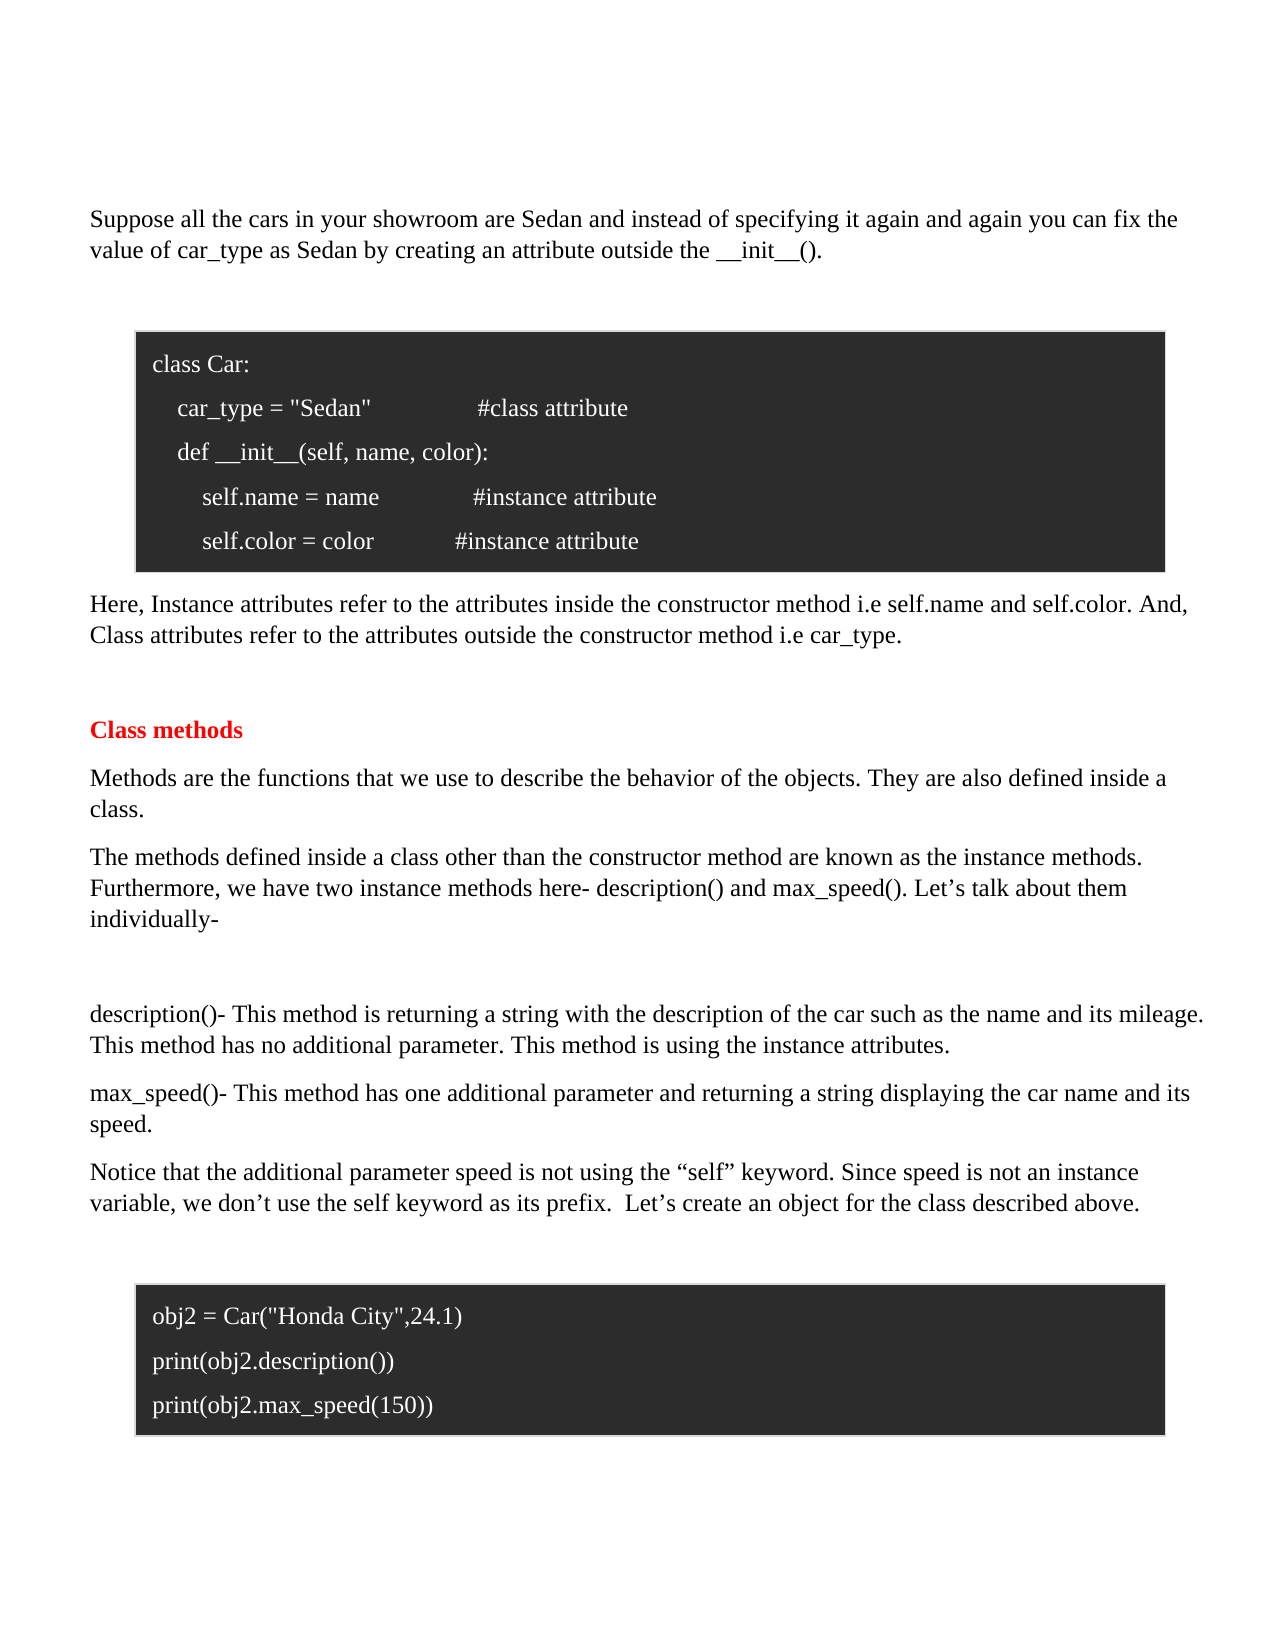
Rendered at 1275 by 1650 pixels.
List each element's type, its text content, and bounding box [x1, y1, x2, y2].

text Class methods [89, 715, 1210, 744]
text Methods are the functions that we use to describe the behavior of the objects. They are also defined inside a class. [89, 763, 1210, 823]
text description()- This method is returning a string with the description of the car such as the name and its mileage. This method has no additional parameter. This method is using the instance attributes. [89, 999, 1210, 1059]
text car_type = "Sedan" #class attribute [136, 375, 1165, 419]
text Here, Instance attributes refer to the attributes inside the constructor method i.e self.name and self.color. And, Class attributes refer to the attributes outside the constructor method i.e car_type. [89, 589, 1210, 648]
text obj2 = Car("Honda City",24.1) [136, 1285, 1165, 1327]
text Notice that the additional parameter speed is not using the “self” keyword. Since speed is not an instance variable, we don’t use the self keyword as its prefix. Let’s create an object for the class described above. [89, 1157, 1210, 1216]
text The methods defined inside a class other than the constructor method are known as the instance methods. Furthermore, we have two instance methods here- description() and max_speed(). Let’s talk about them individually- [89, 842, 1210, 932]
text print(obj2.max_speed(150)) [136, 1372, 1165, 1435]
text self.name = name #instance attribute [136, 463, 1165, 508]
text max_speed()- This method has one additional parameter and returning a string displaying the car name and its speed. [89, 1078, 1210, 1138]
text Suppose all the cars in your showroom are Sedan and instead of specifying it again and again you can fix the value of car_type as Sedan by creating an attribute outside the __init__(). [89, 204, 1210, 264]
text self.color = color #instance attribute [136, 508, 1165, 572]
text class Car: [136, 332, 1165, 375]
text print(obj2.description()) [136, 1327, 1165, 1372]
text def __init__(self, name, color): [136, 419, 1165, 463]
